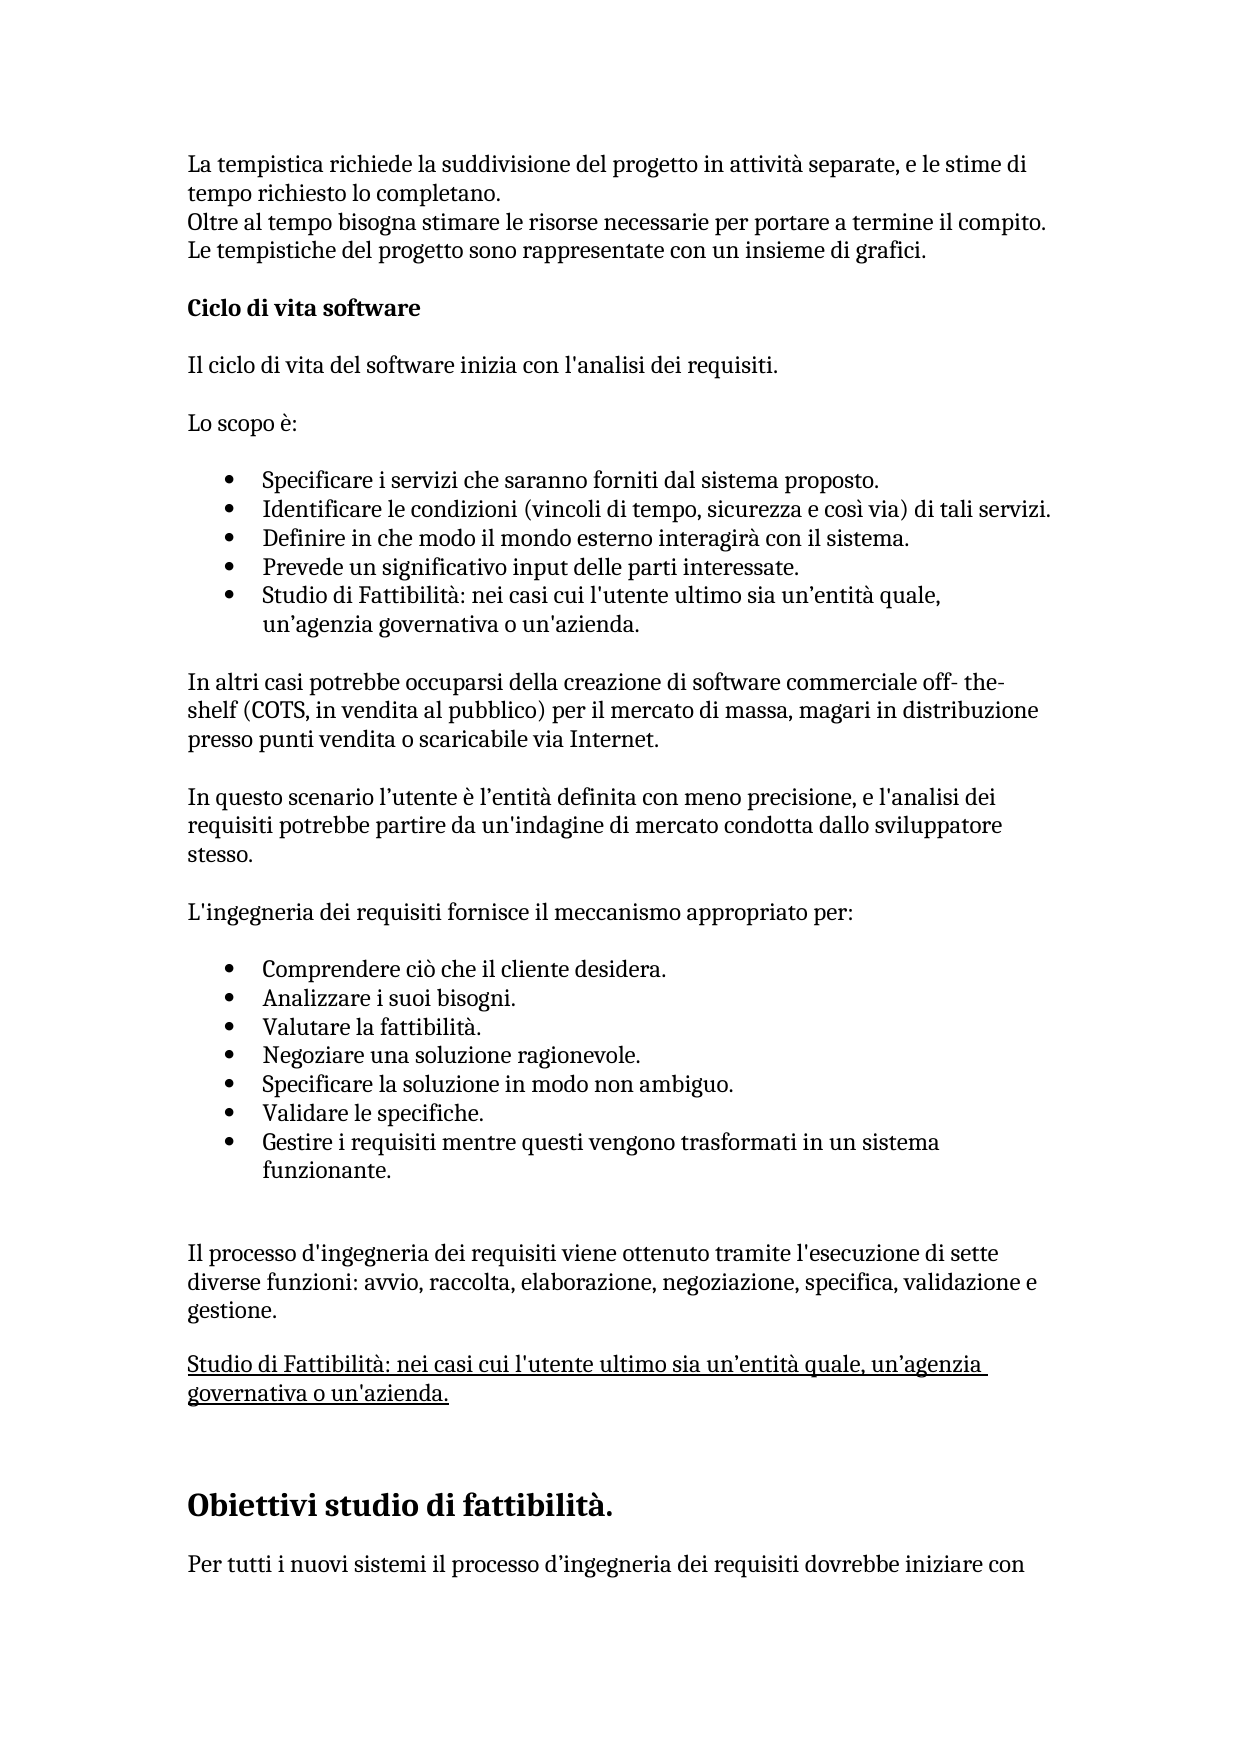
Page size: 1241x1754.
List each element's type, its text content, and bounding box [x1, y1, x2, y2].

text Le tempistiche del progetto sono rappresentate con un insieme di grafici. [187, 236, 1053, 265]
text Ciclo di vita software [187, 294, 1053, 322]
list Gestire i requisiti mentre questi vengono trasformati in un sistema funzionante. [225, 1127, 1053, 1185]
text Lo scopo è: [187, 409, 1053, 437]
list Specificare i servizi che saranno forniti dal sistema proposto. [225, 466, 1053, 495]
list Comprendere ciò che il cliente desidera. [225, 955, 1053, 984]
text Oltre al tempo bisogna stimare le risorse necessarie per portare a termine il compito. [187, 207, 1053, 236]
text L'ingegneria dei requisiti fornisce il meccanismo appropriato per: [187, 897, 1053, 926]
text Studio di Fattibilità: nei casi cui l'utente ultimo sia un’entità quale, un’agenzia governativa o un'azienda. [187, 1350, 1053, 1407]
text La tempistica richiede la suddivisione del progetto in attività separate, e le stime di tempo richiesto lo completano. [187, 150, 1053, 207]
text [187, 1549, 1053, 1578]
list Definire in che modo il mondo esterno interagirà con il sistema. [225, 524, 1053, 552]
text In questo scenario l’utente è l’entità definita con meno precisione, e l'analisi dei requisiti potrebbe partire da un'indagine di mercato condotta dallo sviluppatore stesso. [187, 782, 1053, 869]
text In altri casi potrebbe occuparsi della creazione di software commerciale off- the-shelf (COTS, in vendita al pubblico) per il mercato di massa, magari in distribuzione presso punti vendita o scaricabile via Internet. [187, 667, 1053, 754]
text Il ciclo di vita del software inizia con l'analisi dei requisiti. [187, 351, 1053, 380]
text Obiettivi studio di fattibilità. [187, 1486, 1053, 1524]
list Negoziare una soluzione ragionevole. [225, 1041, 1053, 1070]
list Validare le specifiche. [225, 1099, 1053, 1127]
text Il processo d'ingegneria dei requisiti viene ottenuto tramite l'esecuzione di sette diverse funzioni: avvio, raccolta, elaborazione, negoziazione, specifica, validazione e gestione. [187, 1239, 1053, 1325]
list Specificare la soluzione in modo non ambiguo. [225, 1070, 1053, 1099]
list Prevede un significativo input delle parti interessate. [225, 552, 1053, 581]
list Identificare le condizioni (vincoli di tempo, sicurezza e così via) di tali servizi. [225, 495, 1053, 524]
list Analizzare i suoi bisogni. [225, 984, 1053, 1012]
list Valutare la fattibilità. [225, 1012, 1053, 1041]
list Studio di Fattibilità: nei casi cui l'utente ultimo sia un’entità quale, un’agenzia governativa o un'azienda. [225, 581, 1053, 639]
